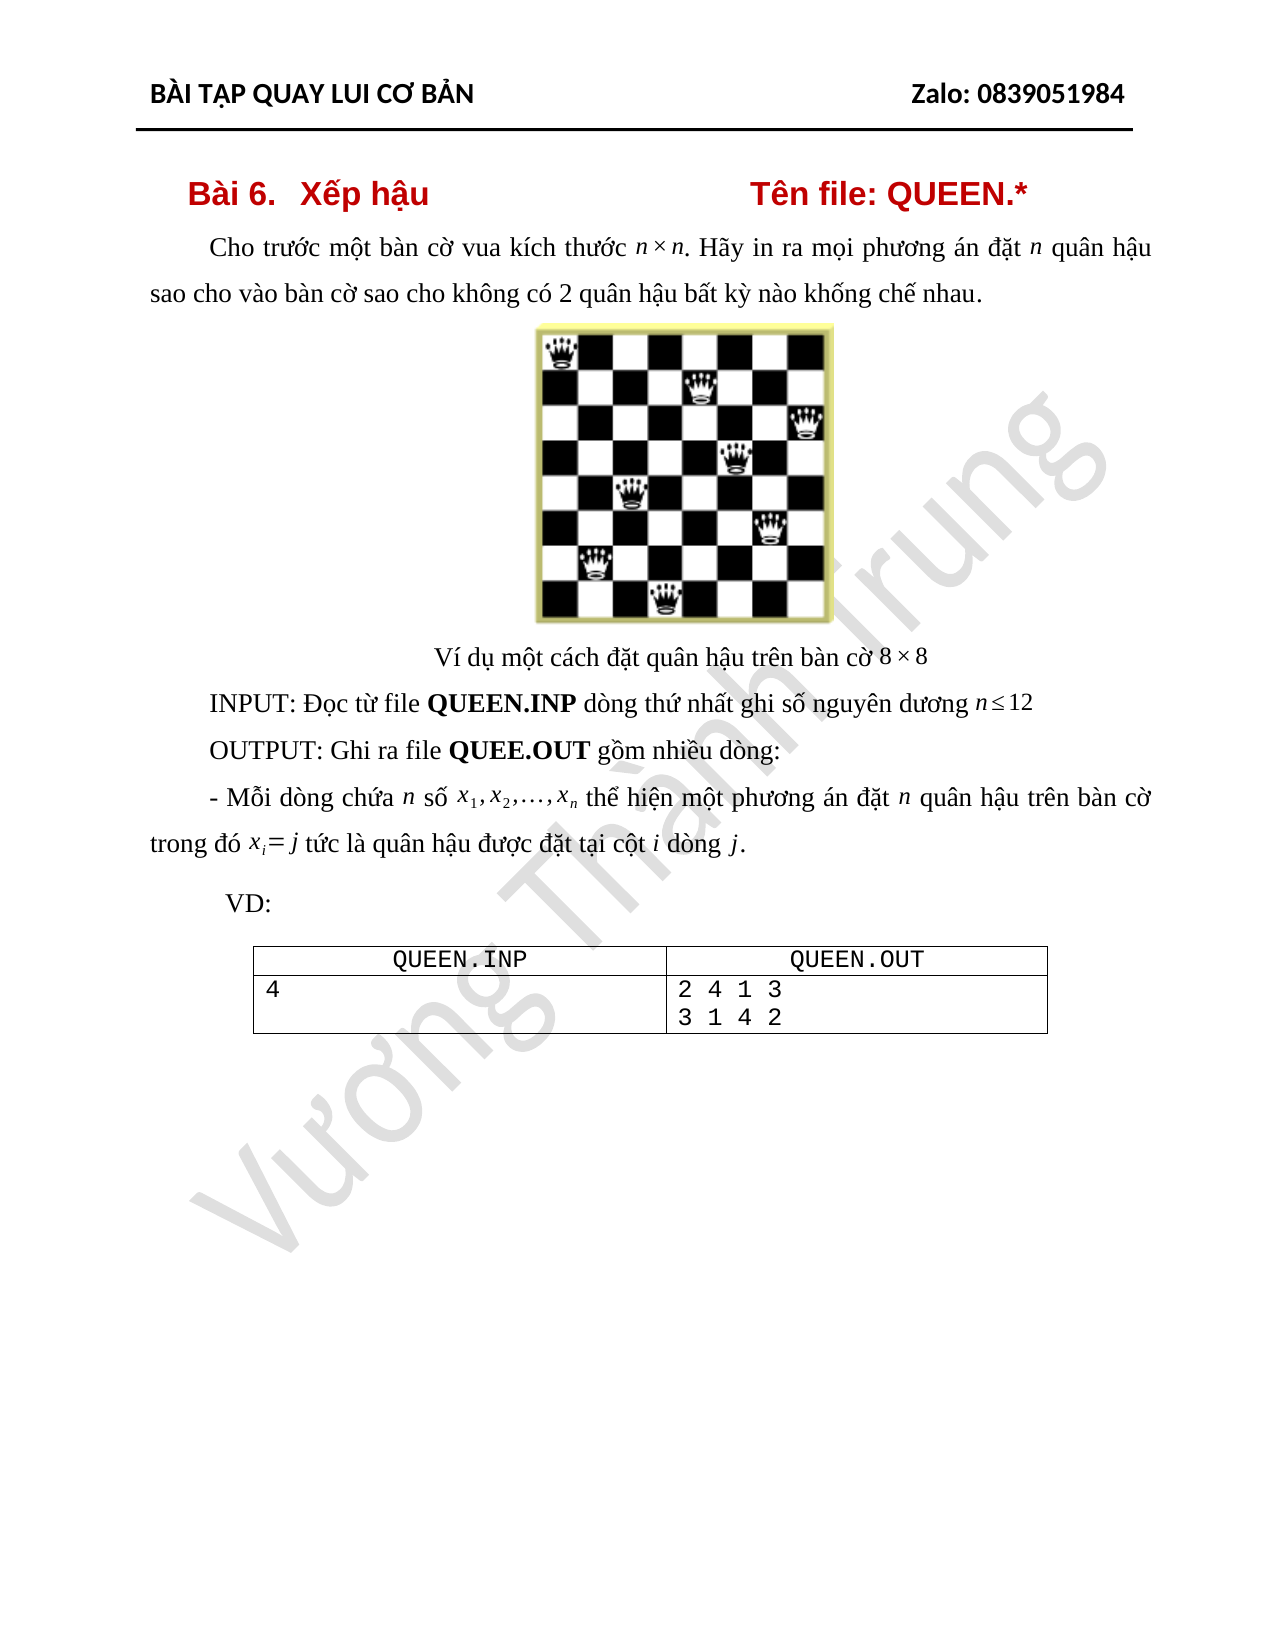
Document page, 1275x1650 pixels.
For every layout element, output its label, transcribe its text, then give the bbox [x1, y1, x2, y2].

table_header QUEEN.INP [254, 947, 666, 975]
text OUTPUT: Ghi ra file QUEE.OUT gồm nhiều dòng: [150, 734, 1152, 765]
subtitle Xếp hậu Tên file: QUEEN.* [187, 174, 1152, 212]
picture [527, 323, 834, 626]
table_cell 4 [254, 976, 666, 1033]
text Ví dụ một cách đặt quân hậu trên bàn cờ [150, 641, 1152, 672]
text Cho trước một bàn cờ vua kích thước . Hãy in ra mọi phương án đặt quân hậu sao cho vào bàn cờ sao cho không có 2 quân hậu bất kỳ nào khống chế nhau. [150, 231, 1152, 308]
text INPUT: Đọc từ file QUEEN.INP dòng thứ nhất ghi số nguyên dương [150, 687, 1152, 718]
table_cell 2 4 1 3 3 1 4 2 [667, 976, 1047, 1033]
text - Mỗi dòng chứa số thể hiện một phương án đặt quân hậu trên bàn cờ trong đó tức là quân hậu được đặt tại cột dòng . [150, 781, 1152, 859]
text VD: [150, 887, 1152, 918]
table_header QUEEN.OUT [667, 947, 1047, 975]
